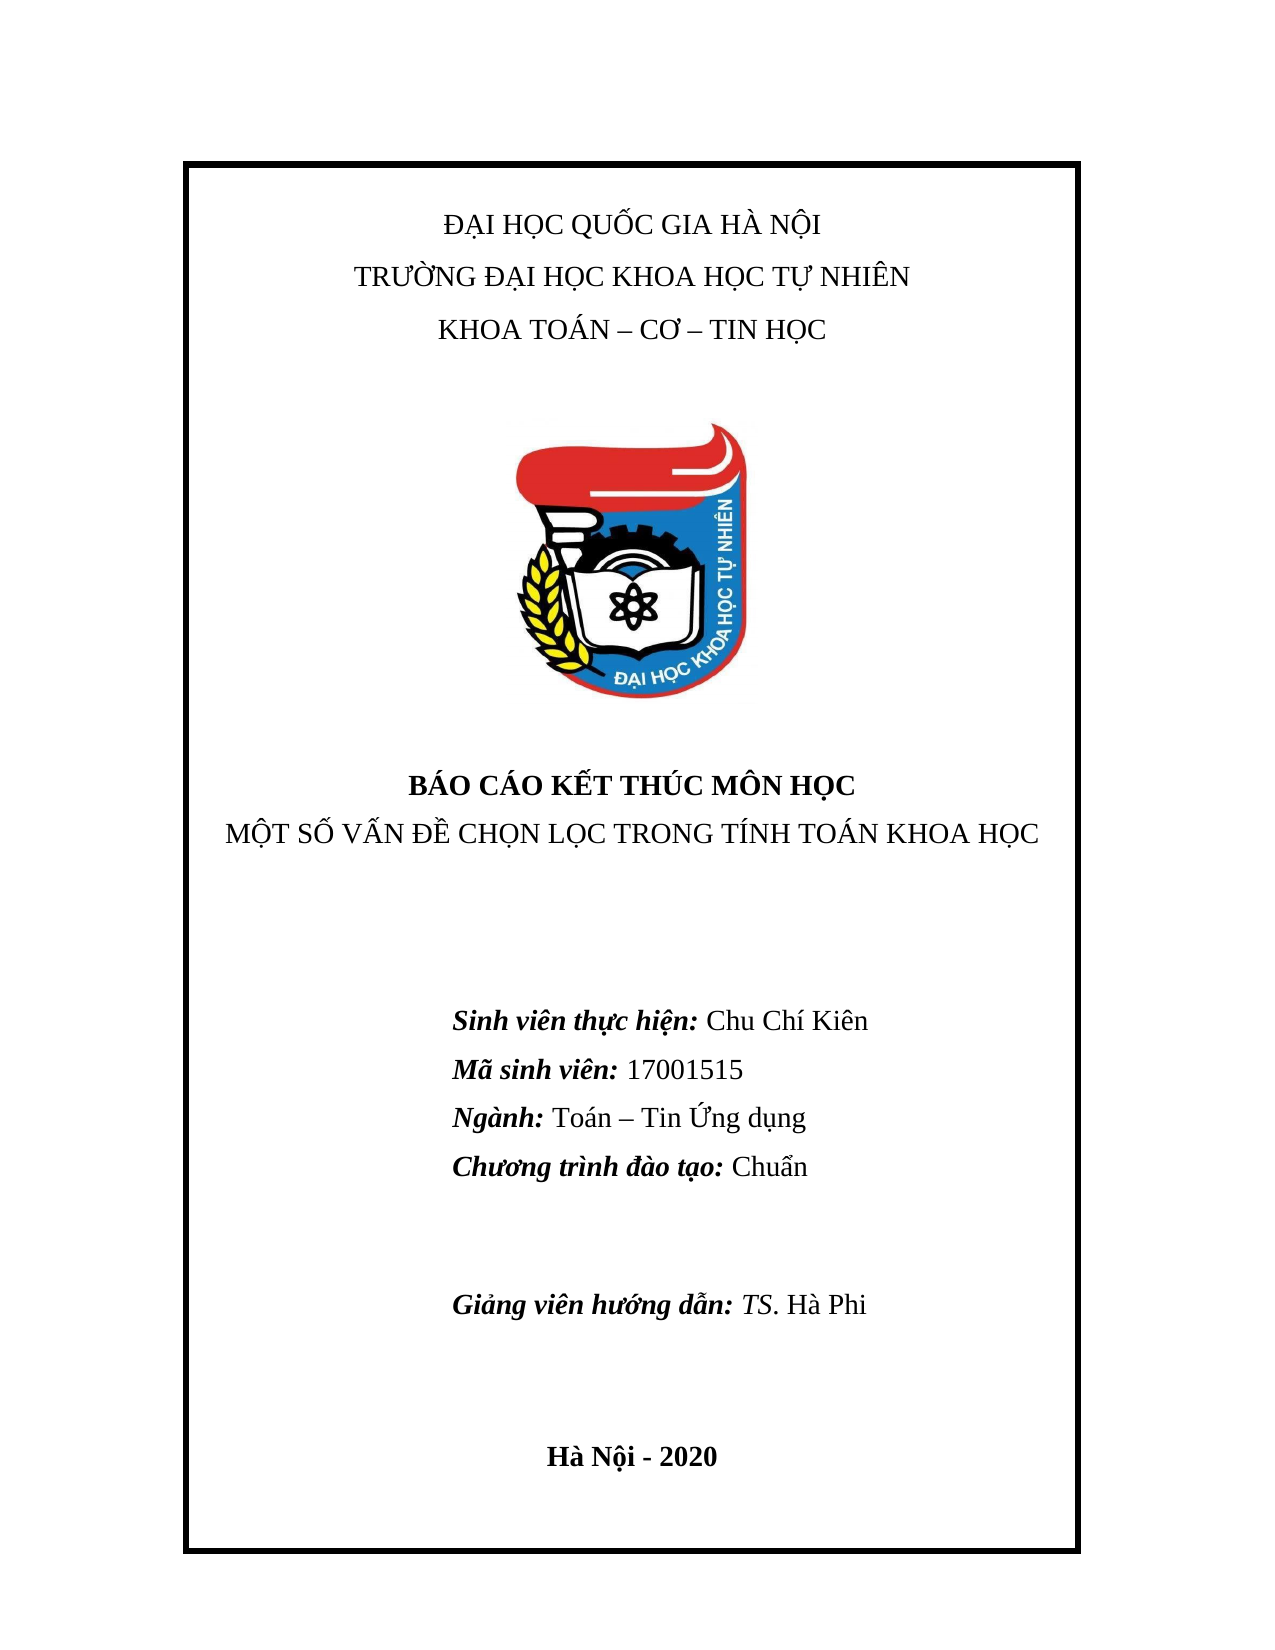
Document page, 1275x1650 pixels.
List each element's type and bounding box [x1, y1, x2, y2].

picture [506, 418, 758, 704]
